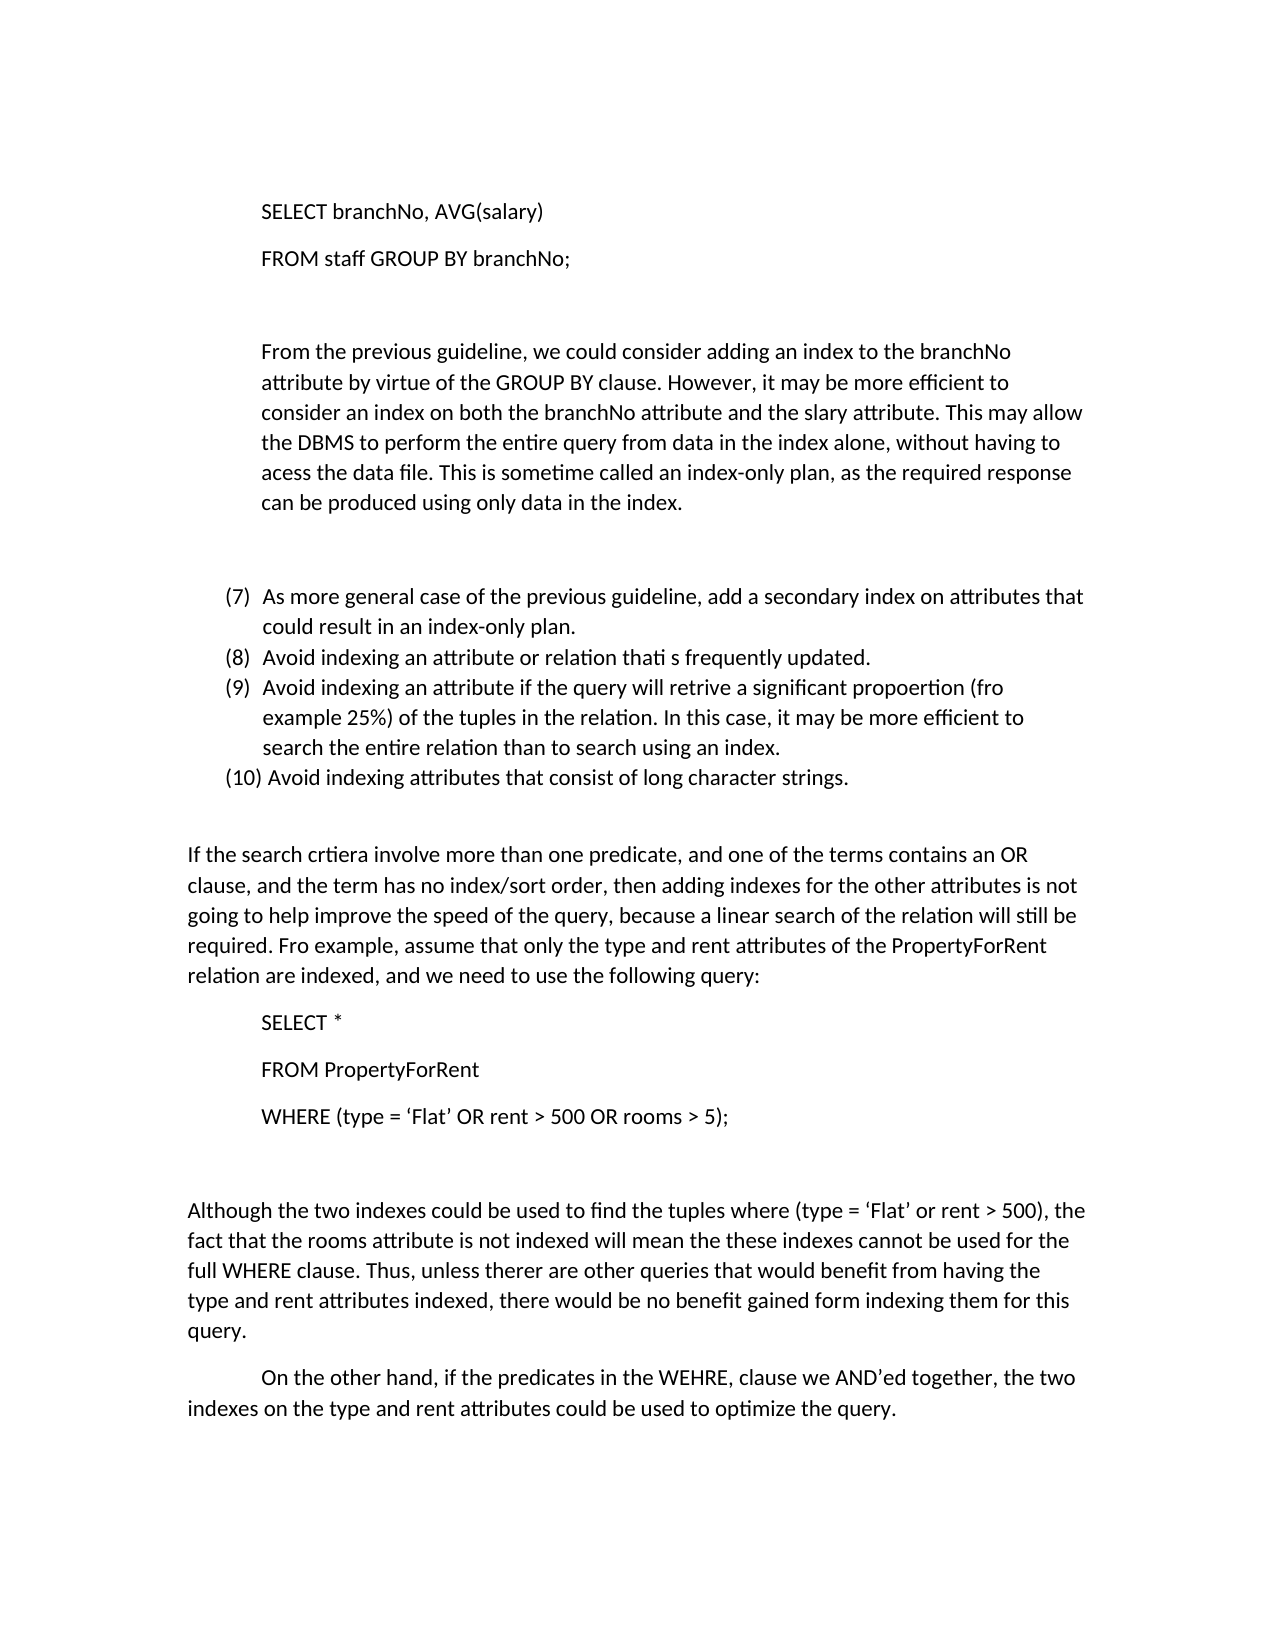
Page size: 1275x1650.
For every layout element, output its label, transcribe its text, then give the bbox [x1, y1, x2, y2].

text FROM staff GROUP BY branchNo; [261, 244, 1087, 272]
text If the search crtiera involve more than one predicate, and one of the terms contains an OR clause, and the term has no index/sort order, then adding indexes for the other attributes is not going to help improve the speed of the query, because a linear search of the relation will still be required. Fro example, assume that only the type and rent attributes of the PropertyForRent relation are indexed, and we need to use the following query: [187, 841, 1087, 989]
list Avoid indexing an attribute or relation thati s frequently updated. [225, 643, 1087, 671]
list Avoid indexing an attribute if the query will retrive a significant propoertion (fro example 25%) of the tuples in the relation. In this case, it may be more efficient to search the entire relation than to search using an index. [225, 673, 1087, 761]
text Although the two indexes could be used to find the tuples where (type = ‘Flat’ or rent > 500), the fact that the rooms attribute is not indexed will mean the these indexes cannot be used for the full WHERE clause. Thus, unless therer are other queries that would benefit from having the type and rent attributes indexed, there would be no benefit gained form indexing them for this query. [187, 1196, 1087, 1345]
list As more general case of the previous guideline, add a secondary index on attributes that could result in an index-only plan. [225, 582, 1087, 641]
text On the other hand, if the predicates in the WEHRE, clause we AND’ed together, the two indexes on the type and rent attributes could be used to optimize the query. [187, 1363, 1087, 1422]
list Avoid indexing attributes that consist of long character strings. [225, 763, 1087, 792]
text WHERE (type = ‘Flat’ OR rent > 500 OR rooms > 5); [187, 1102, 1087, 1130]
text SELECT * [187, 1008, 1087, 1036]
text From the previous guideline, we could consider adding an index to the branchNo attribute by virtue of the GROUP BY clause. However, it may be more efficient to consider an index on both the branchNo attribute and the slary attribute. This may allow the DBMS to perform the entire query from data in the index alone, without having to acess the data file. This is sometime called an index-only plan, as the required response can be produced using only data in the index. [261, 337, 1087, 517]
text FROM PropertyForRent [187, 1055, 1087, 1083]
text SELECT branchNo, AVG(salary) [261, 197, 1087, 225]
